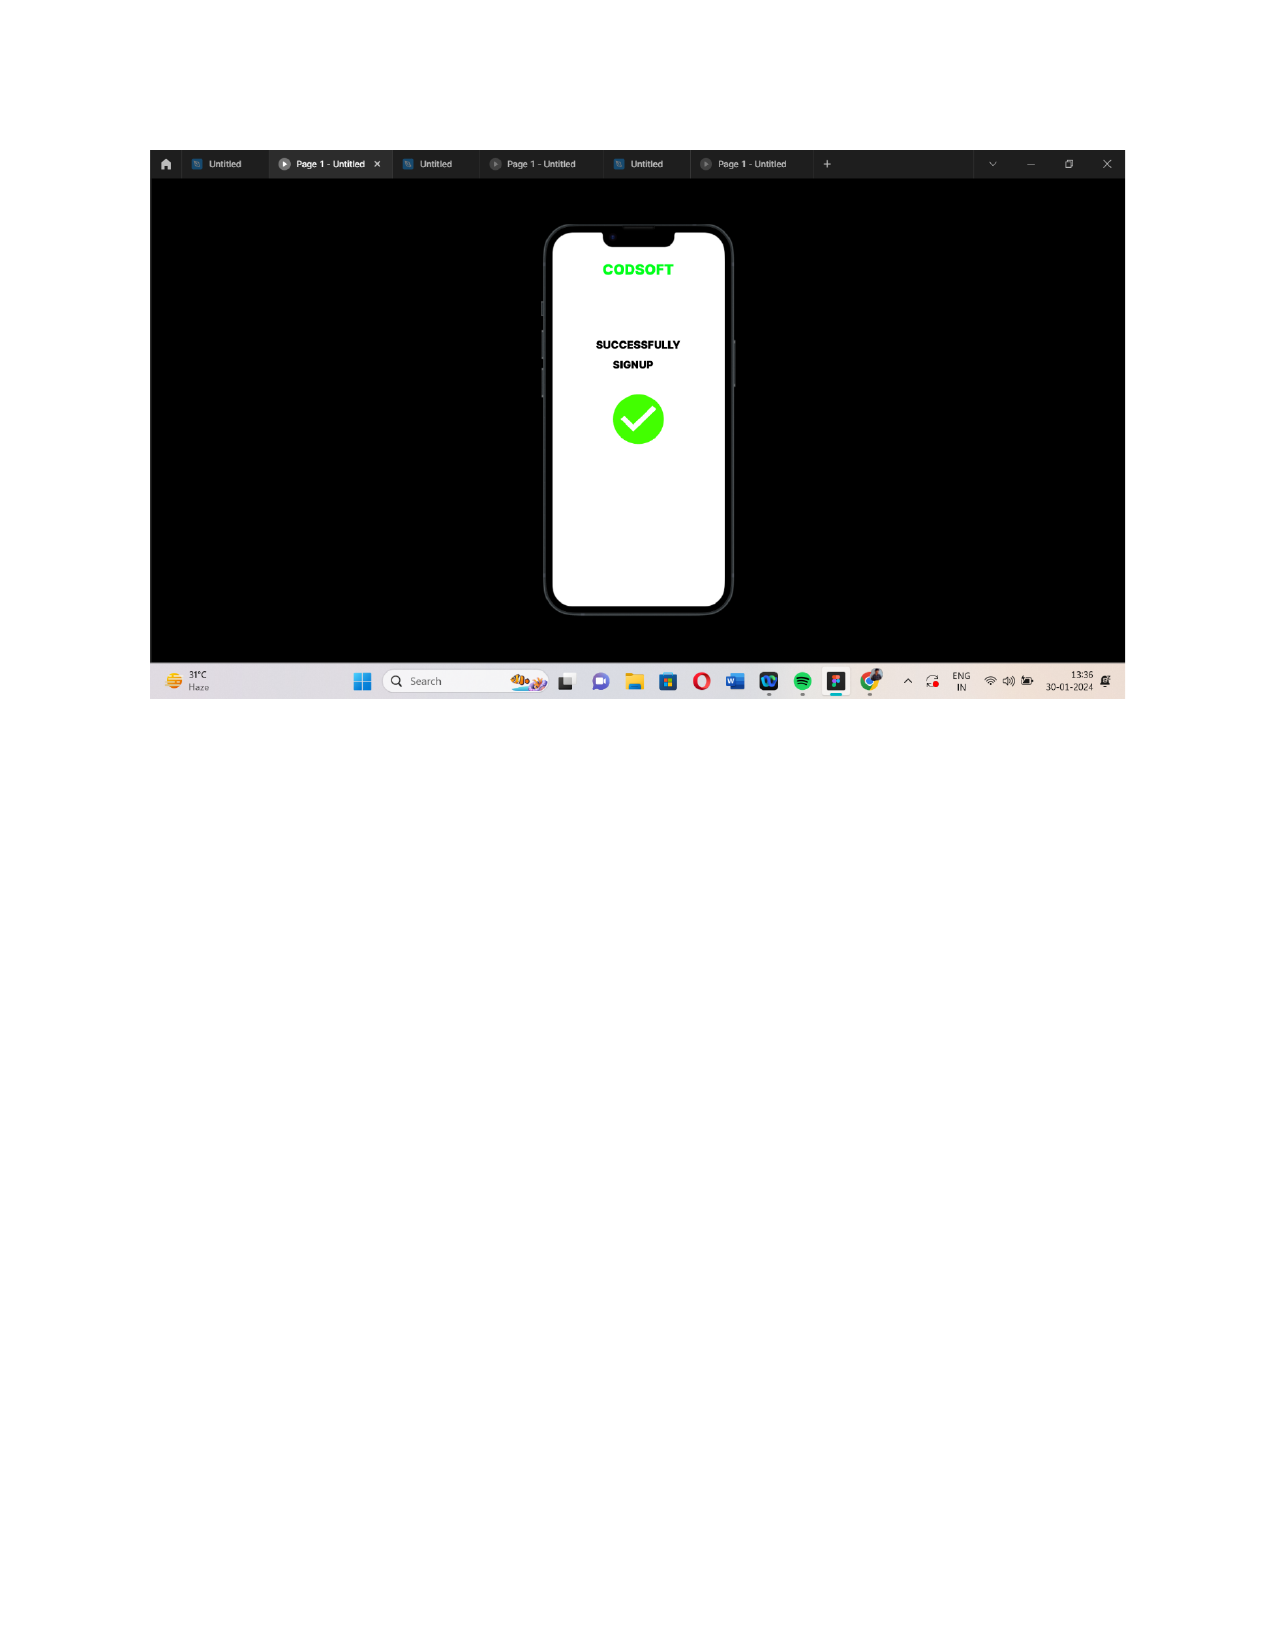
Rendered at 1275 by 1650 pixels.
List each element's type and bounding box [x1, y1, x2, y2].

picture [150, 150, 1125, 699]
